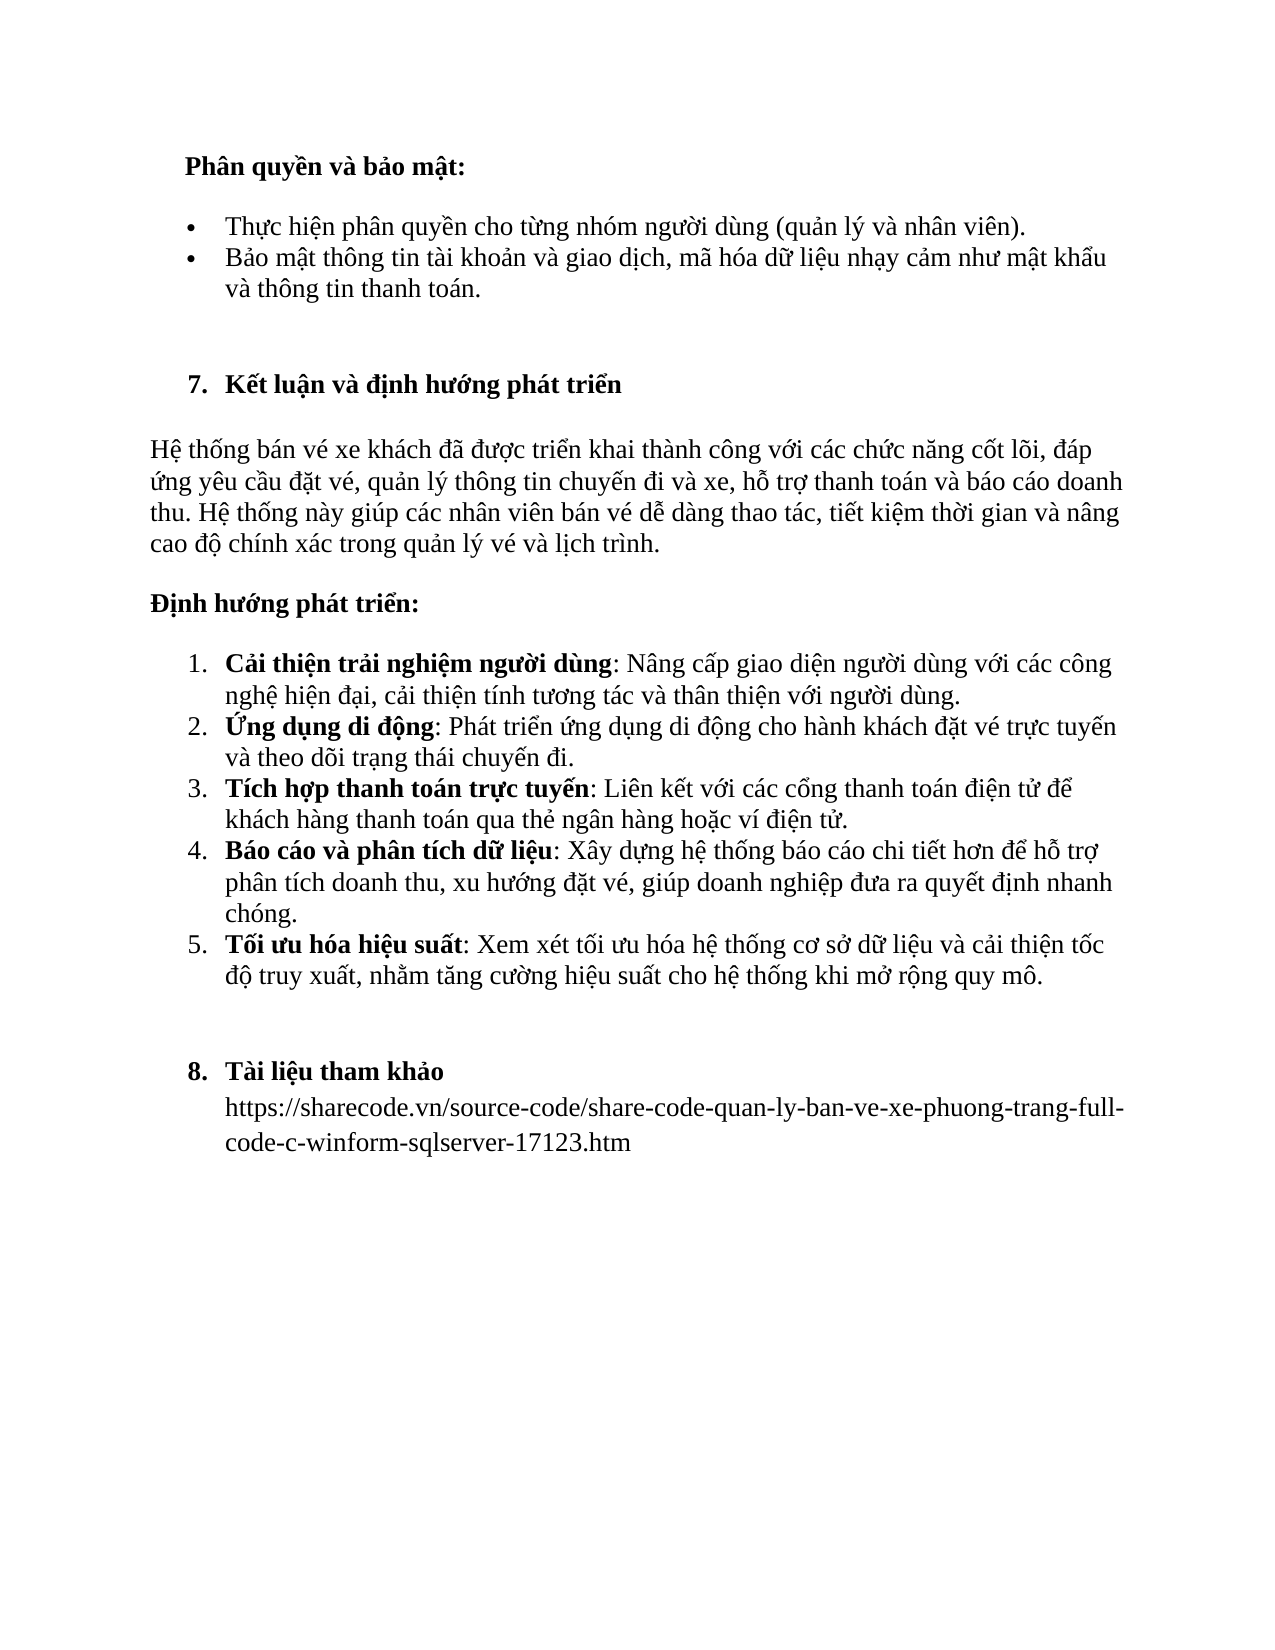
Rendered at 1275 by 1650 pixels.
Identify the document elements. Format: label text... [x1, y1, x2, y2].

list Ứng dụng di động: Phát triển ứng dụng di động cho hành khách đặt vé trực tuyến và theo dõi trạng thái chuyến đi. [187, 710, 1125, 772]
list Báo cáo và phân tích dữ liệu: Xây dựng hệ thống báo cáo chi tiết hơn để hỗ trợ phân tích doanh thu, xu hướng đặt vé, giúp doanh nghiệp đưa ra quyết định nhanh chóng. [187, 834, 1125, 928]
list Tích hợp thanh toán trực tuyến: Liên kết với các cổng thanh toán điện tử để khách hàng thanh toán qua thẻ ngân hàng hoặc ví điện tử. [187, 772, 1125, 834]
text Định hướng phát triển: [150, 587, 1125, 618]
list Thực hiện phân quyền cho từng nhóm người dùng (quản lý và nhân viên). [187, 210, 1125, 241]
list Tài liệu tham khảo [187, 1055, 1125, 1086]
list Kết luận và định hướng phát triển [187, 369, 1125, 400]
text  Phân quyền và bảo mật: [150, 150, 1125, 181]
list Cải thiện trải nghiệm người dùng: Nâng cấp giao diện người dùng với các công nghệ hiện đại, cải thiện tính tương tác và thân thiện với người dùng. [187, 648, 1125, 710]
list Tối ưu hóa hiệu suất: Xem xét tối ưu hóa hệ thống cơ sở dữ liệu và cải thiện tốc độ truy xuất, nhằm tăng cường hiệu suất cho hệ thống khi mở rộng quy mô. [187, 928, 1125, 990]
text Hệ thống bán vé xe khách đã được triển khai thành công với các chức năng cốt lõi, đáp ứng yêu cầu đặt vé, quản lý thông tin chuyến đi và xe, hỗ trợ thanh toán và báo cáo doanh thu. Hệ thống này giúp các nhân viên bán vé dễ dàng thao tác, tiết kiệm thời gian và nâng cao độ chính xác trong quản lý vé và lịch trình. [150, 433, 1125, 558]
list Bảo mật thông tin tài khoản và giao dịch, mã hóa dữ liệu nhạy cảm như mật khẩu và thông tin thanh toán. [187, 241, 1125, 304]
list https://sharecode.vn/source-code/share-code-quan-ly-ban-ve-xe-phuong-trang-full-code-c-winform-sqlserver-17123.htm [225, 1091, 1125, 1158]
